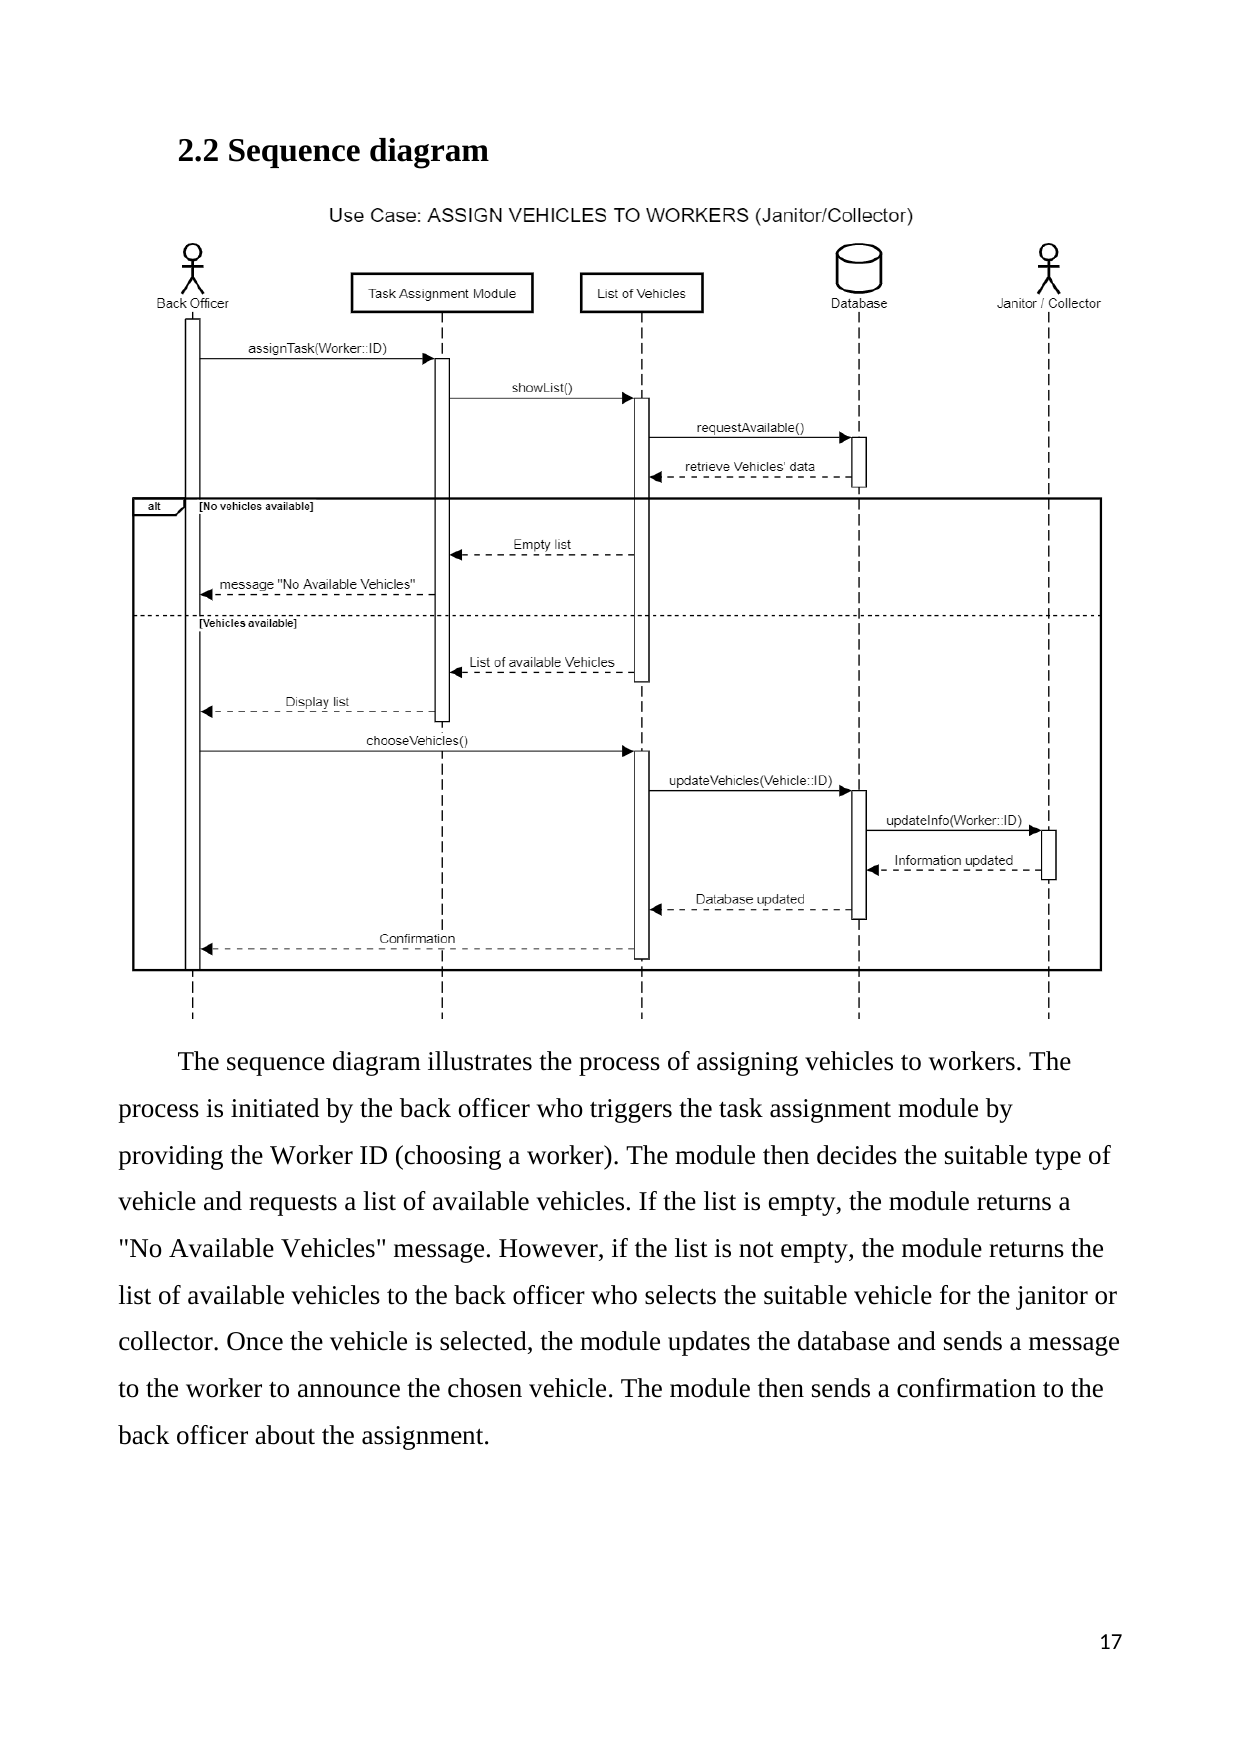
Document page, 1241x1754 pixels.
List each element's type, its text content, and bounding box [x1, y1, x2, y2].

subtitle 2.2 Sequence diagram [118, 131, 1122, 169]
picture [118, 200, 1122, 1019]
text The sequence diagram illustrates the process of assigning vehicles to workers. The process is initiated by the back officer who triggers the task assignment module by providing the Worker ID (choosing a worker). The module then decides the suitable type of vehicle and requests a list of available vehicles. If the list is empty, the module returns a "No Available Vehicles" message. However, if the list is not empty, the module returns the list of available vehicles to the back officer who selects the suitable vehicle for the janitor or collector. Once the vehicle is selected, the module updates the database and sends a message to the worker to announce the chosen vehicle. The module then sends a confirmation to the back officer about the assignment. [118, 1045, 1122, 1450]
